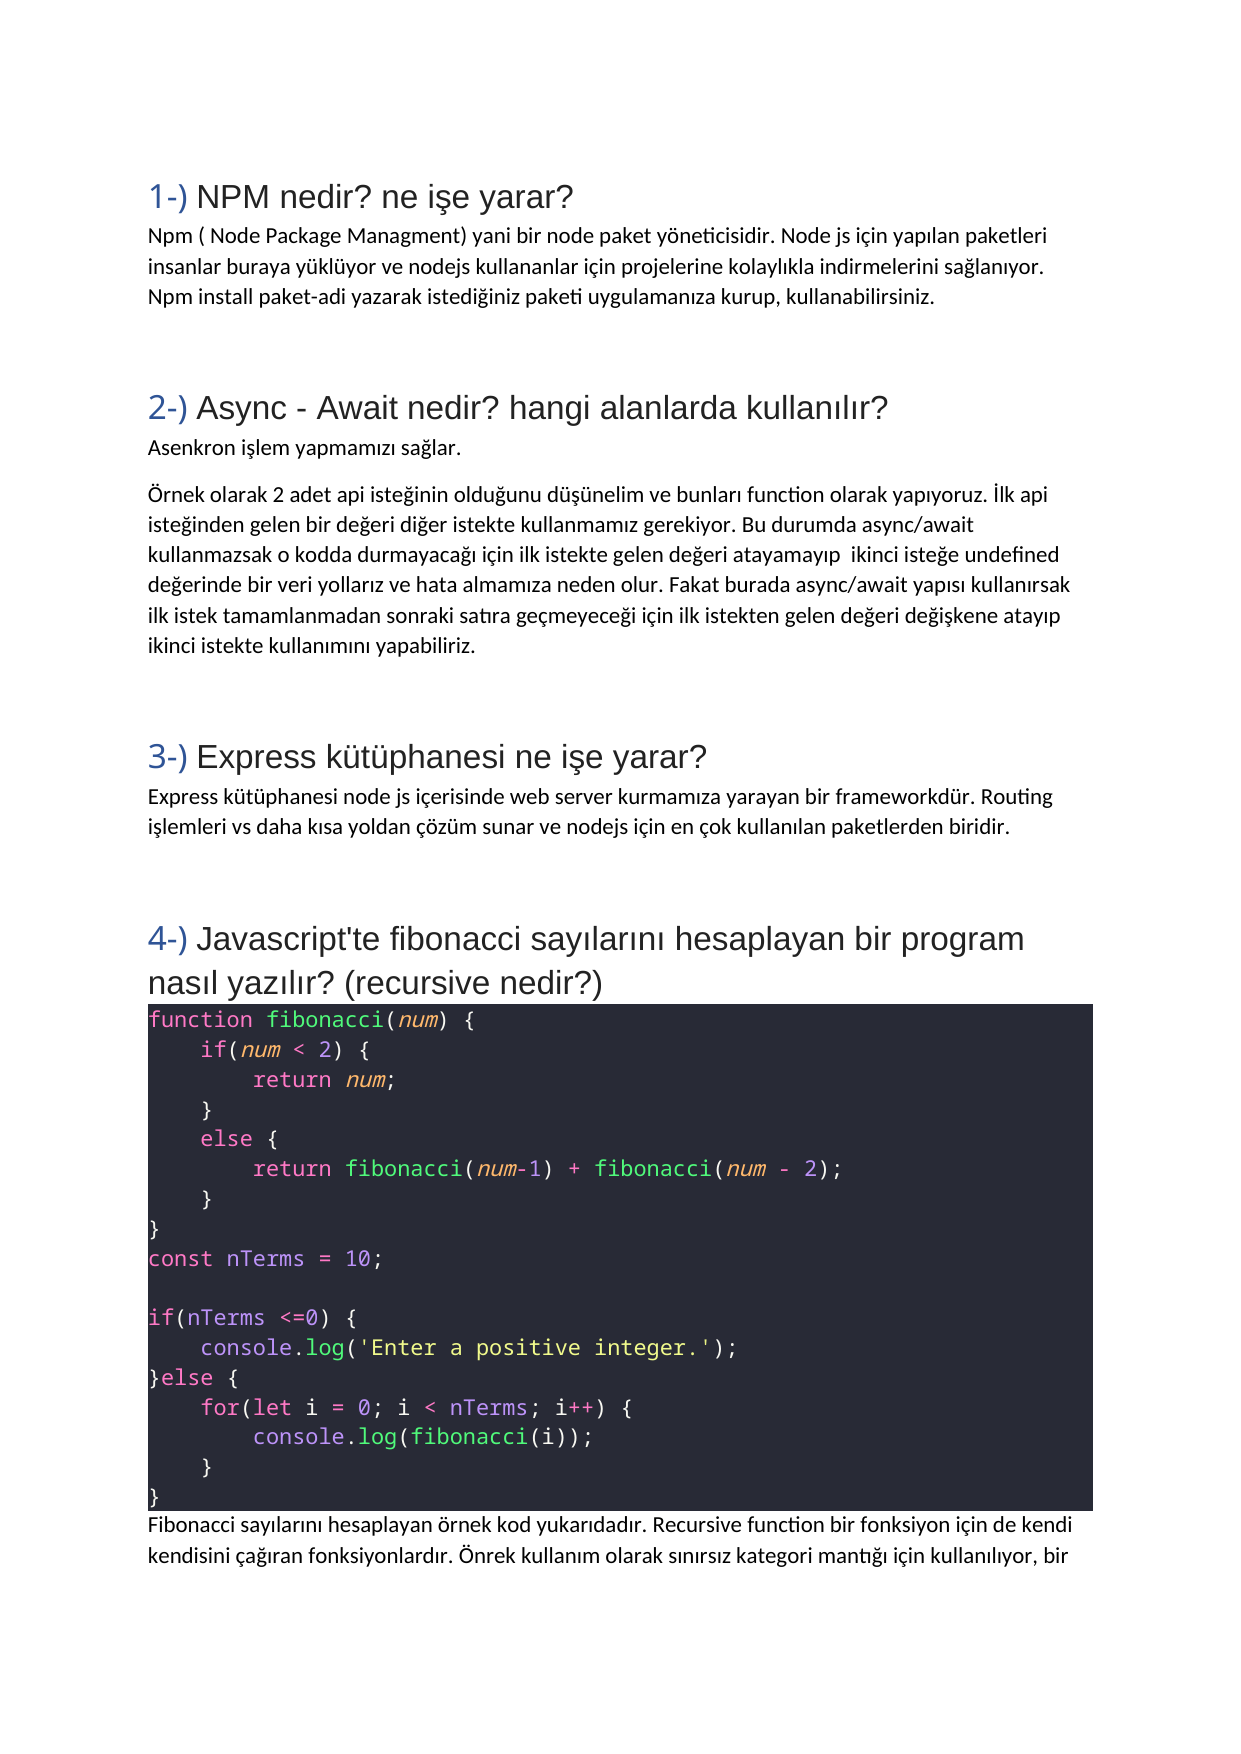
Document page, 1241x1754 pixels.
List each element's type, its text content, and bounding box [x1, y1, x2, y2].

text Örnek olarak 2 adet api isteğinin olduğunu düşünelim ve bunları function olarak yapıyoruz. İlk api isteğinden gelen bir değeri diğer istekte kullanmamız gerekiyor. Bu durumda async/await kullanmazsak o kodda durmayacağı için ilk istekte gelen değeri atayamayıp ikinci isteğe undefined değerinde bir veri yollarız ve hata almamıza neden olur. Fakat burada async/await yapısı kullanırsak ilk istek tamamlanmadan sonraki satıra geçmeyeceği için ilk istekten gelen değeri değişkene atayıp ikinci istekte kullanımını yapabiliriz. [148, 480, 1093, 659]
text for(let i = 0; i < nTerms; i++) { [148, 1391, 1093, 1421]
subtitle 2-) Async - Await nedir? hangi alanlarda kullanılır? [148, 384, 1093, 429]
text }else { [148, 1362, 1093, 1391]
text const nTerms = 10; [148, 1242, 1093, 1272]
text function fibonacci(num) { [148, 1004, 1093, 1034]
text return fibonacci(num-1) + fibonacci(num - 2); [148, 1153, 1093, 1183]
text if(num < 2) { [148, 1034, 1093, 1064]
text console.log('Enter a positive integer.'); [148, 1332, 1093, 1362]
text if(nTerms <=0) { [148, 1302, 1093, 1332]
text return num; [148, 1064, 1093, 1093]
text } [148, 1481, 1093, 1511]
text Express kütüphanesi node js içerisinde web server kurmamıza yarayan bir frameworkdür. Routing işlemleri vs daha kısa yoldan çözüm sunar ve nodejs için en çok kullanılan paketlerden biridir. [148, 782, 1093, 840]
text } [148, 1093, 1093, 1123]
text Npm ( Node Package Managment) yani bir node paket yöneticisidir. Node js için yapılan paketleri insanlar buraya yüklüyor ve nodejs kullananlar için projelerine kolaylıkla indirmelerini sağlanıyor. Npm install paket-adi yazarak istediğiniz paketi uygulamanıza kurup, kullanabilirsiniz. [148, 222, 1093, 310]
text else { [148, 1123, 1093, 1153]
text } [148, 1183, 1093, 1213]
text console.log(fibonacci(i)); [148, 1421, 1093, 1451]
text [148, 1511, 1093, 1569]
text Asenkron işlem yapmamızı sağlar. [148, 433, 1093, 461]
subtitle 3-) Express kütüphanesi ne işe yarar? [148, 733, 1093, 778]
text } [148, 1451, 1093, 1481]
text } [148, 1213, 1093, 1242]
subtitle 4-) Javascript'te fibonacci sayılarını hesaplayan bir program nasıl yazılır? (recursive nedir?) [148, 914, 1093, 1001]
subtitle 1-) NPM nedir? ne işe yarar? [148, 173, 1093, 218]
